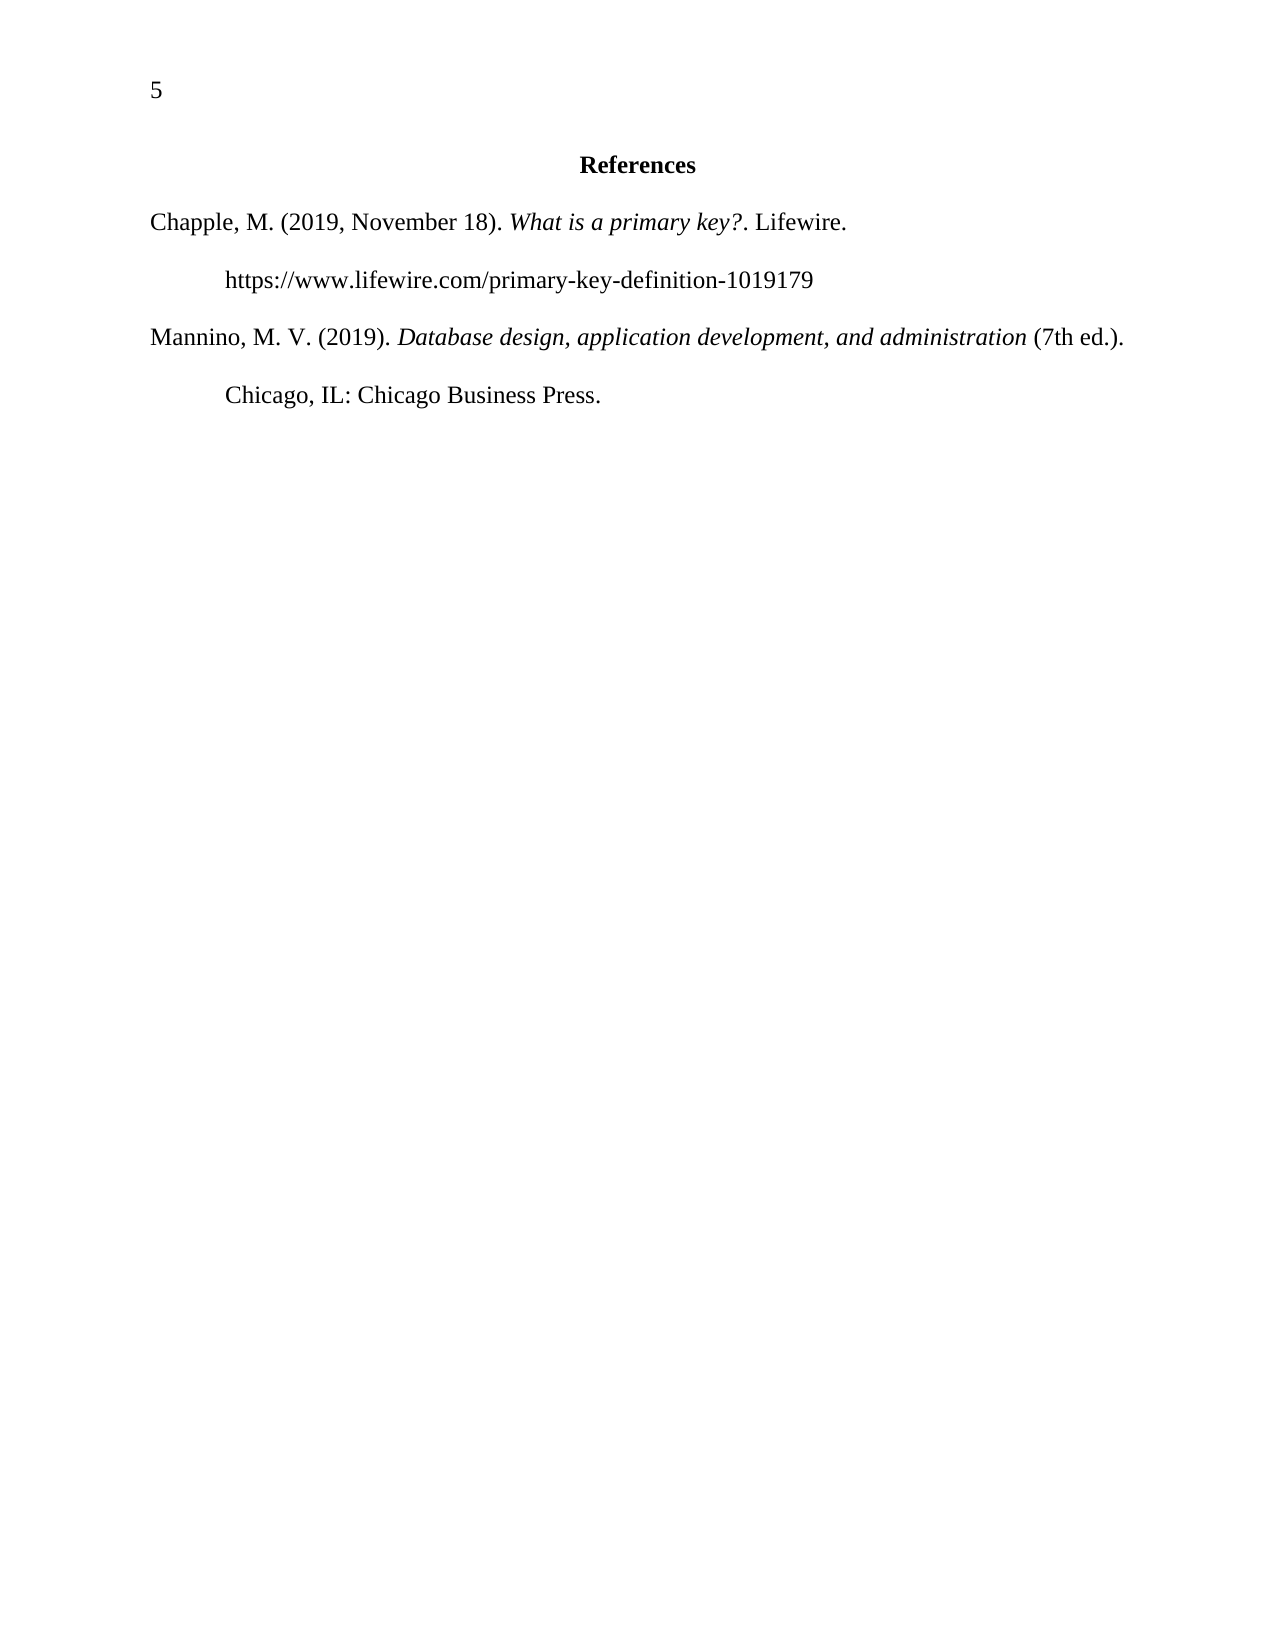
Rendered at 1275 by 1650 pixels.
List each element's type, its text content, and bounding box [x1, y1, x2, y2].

text Chapple, M. (2019, November 18). What is a primary key?. Lifewire. https://www.lifewire.com/primary-key-definition-1019179 [150, 207, 1125, 294]
text Mannino, M. V. (2019). Database design, application development, and administration (7th ed.). Chicago, IL: Chicago Business Press. [150, 322, 1125, 409]
text References [150, 150, 1125, 179]
